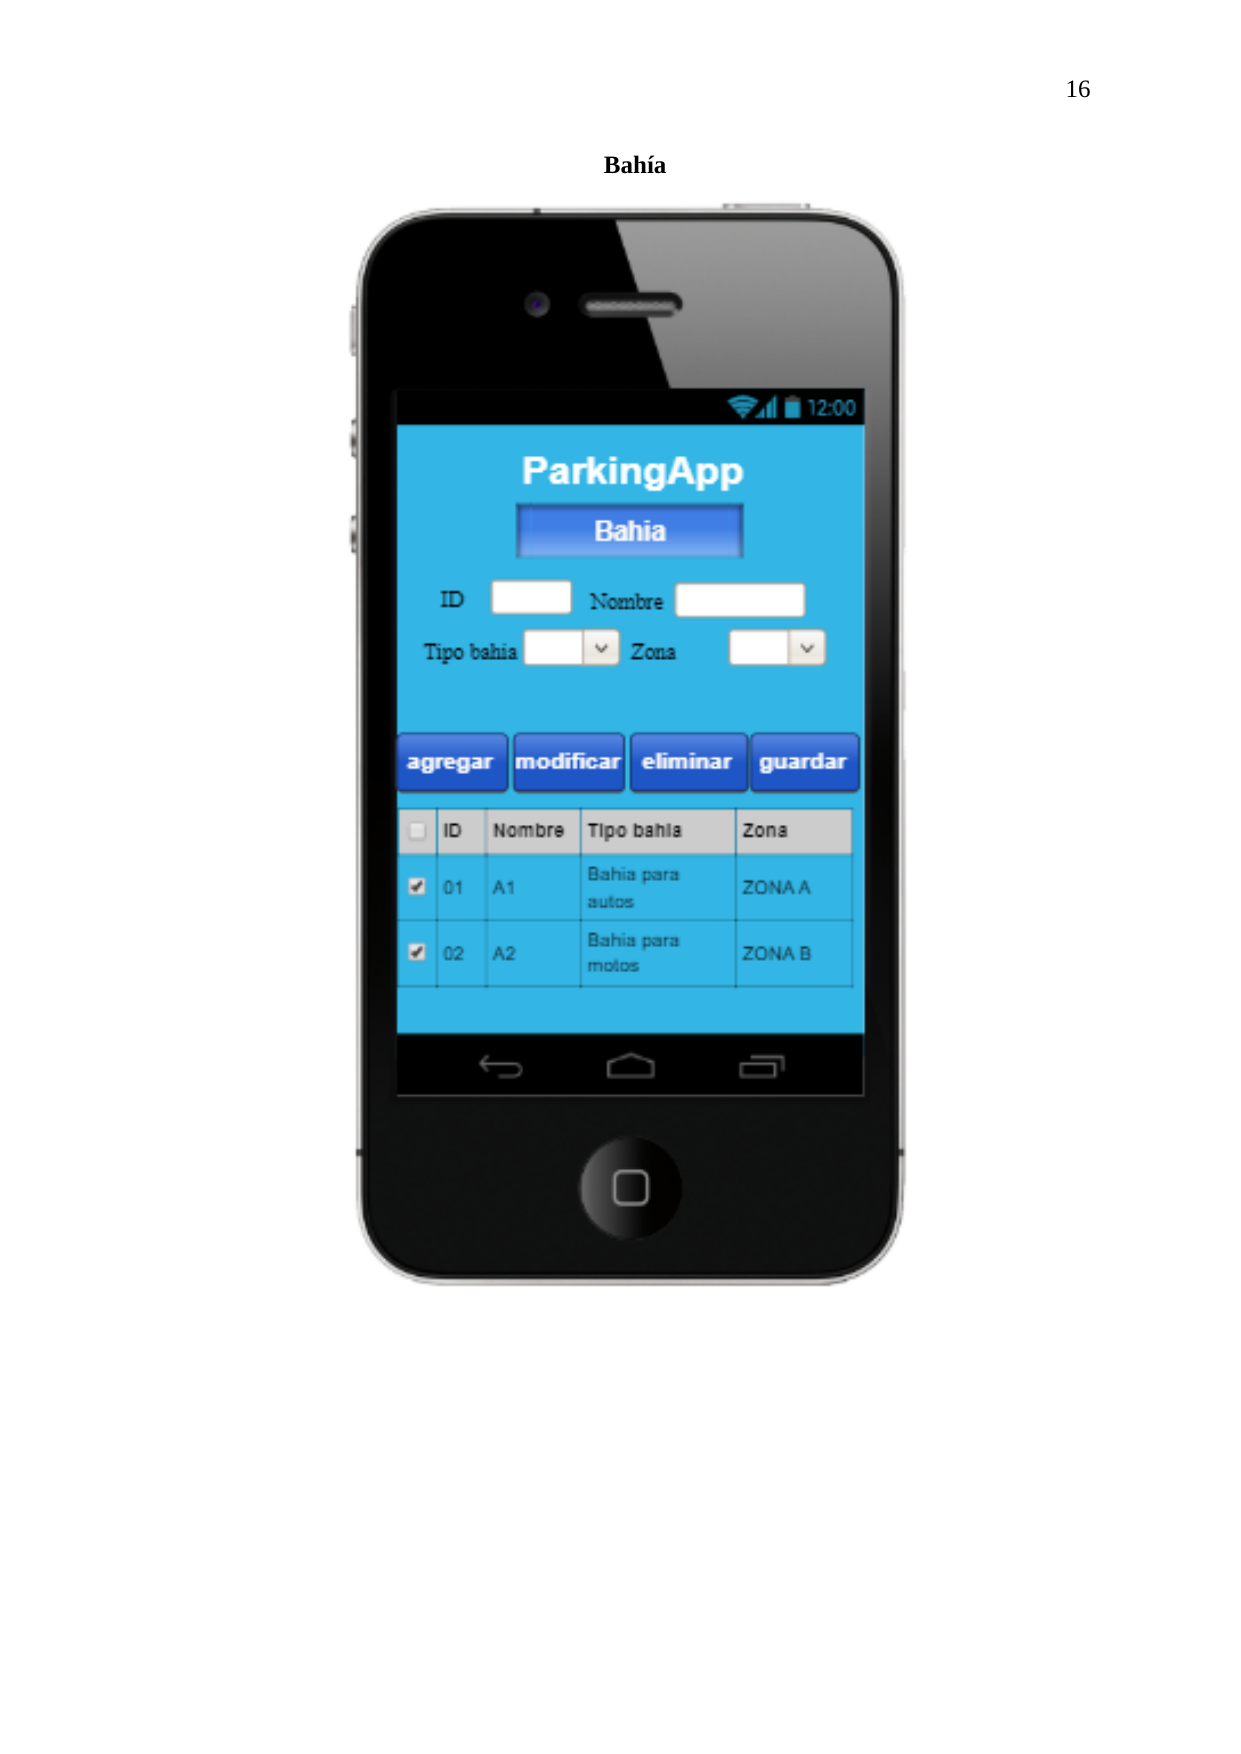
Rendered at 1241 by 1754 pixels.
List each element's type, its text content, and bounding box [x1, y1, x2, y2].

subtitle Bahía [150, 150, 1090, 179]
picture [343, 193, 927, 1307]
